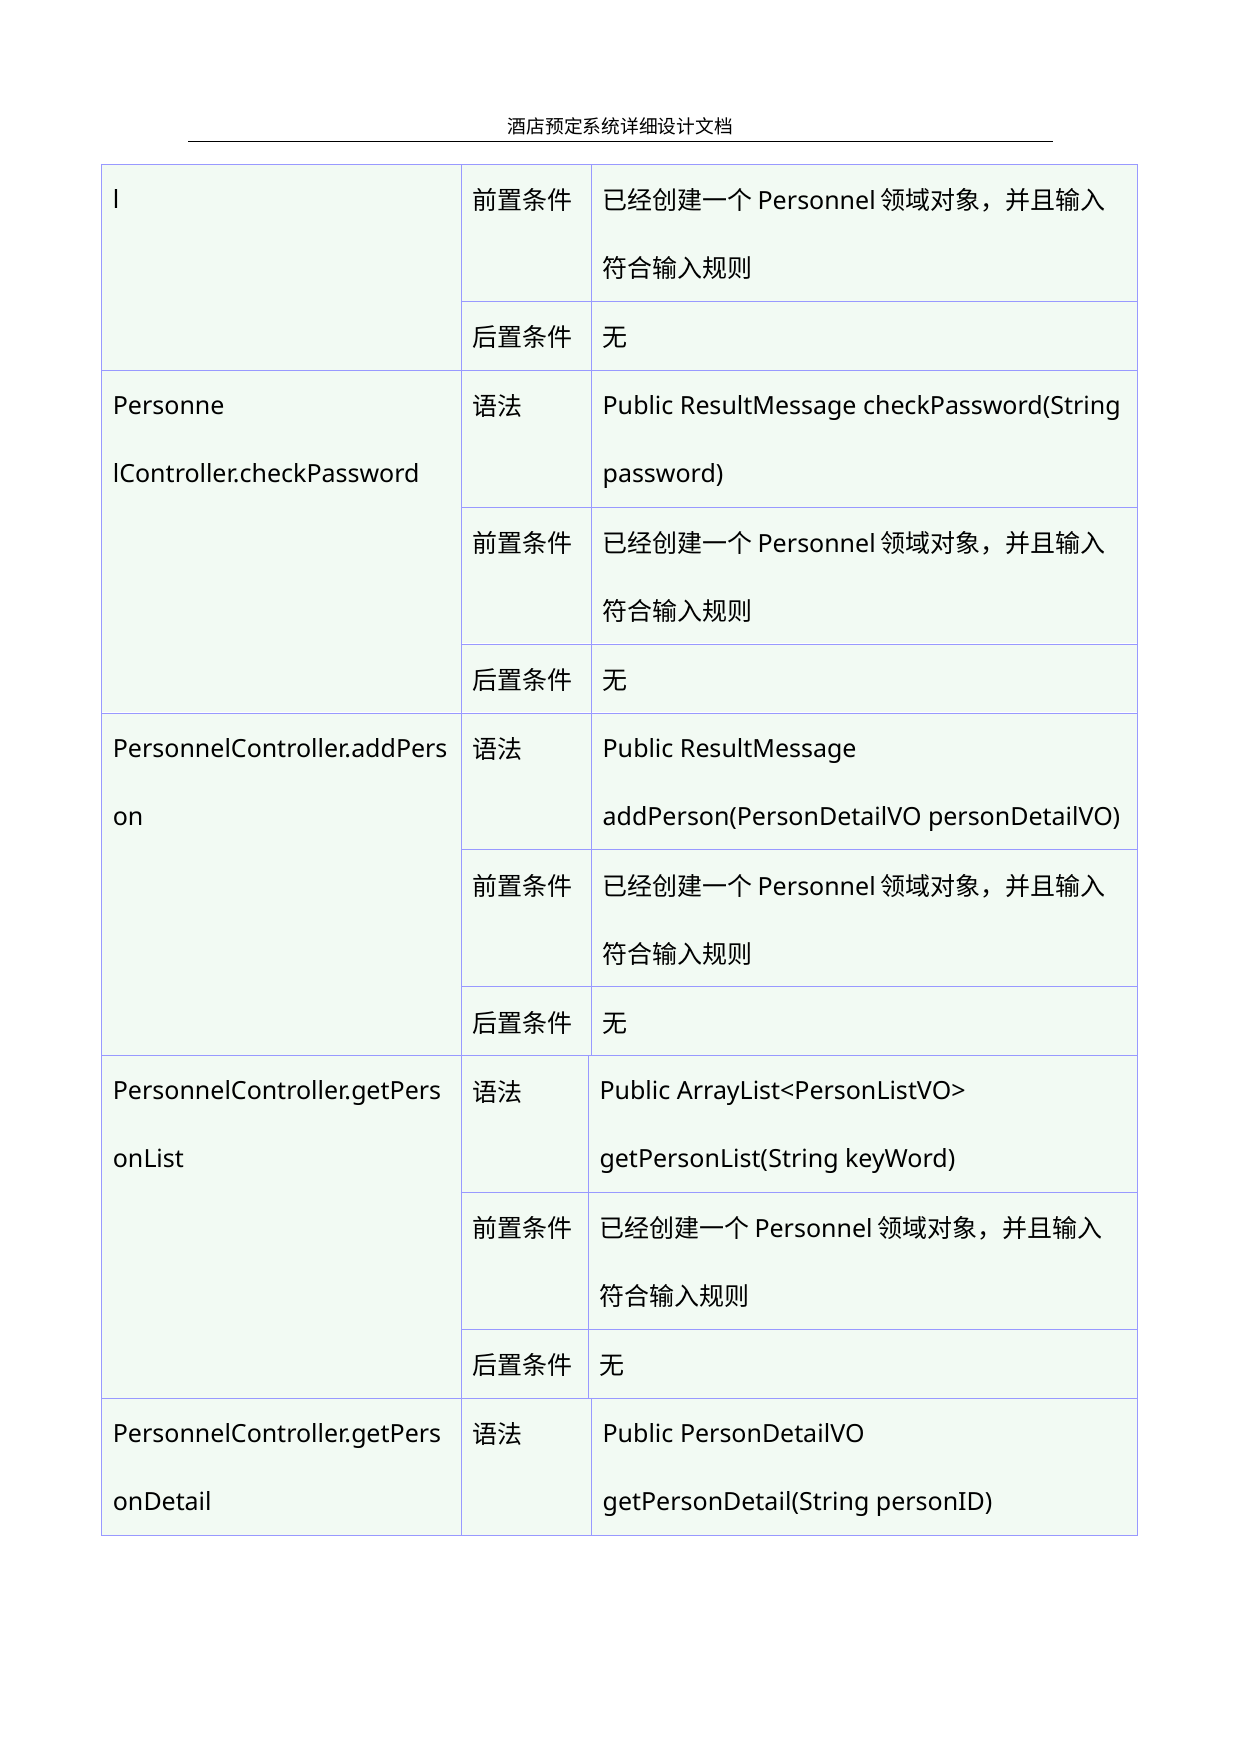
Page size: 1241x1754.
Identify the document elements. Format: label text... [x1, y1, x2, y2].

table_cell 语法 [462, 371, 591, 507]
table_cell 后置条件 [462, 1330, 588, 1398]
table_cell 前置条件 [462, 850, 591, 986]
table_cell PersonnelController.checkPassword [102, 371, 461, 712]
table_cell 已经创建一个Personnel领域对象，并且输入符合输入规则 [592, 850, 1137, 986]
table_cell 前置条件 [462, 1193, 588, 1329]
table_cell PersonnelController.addPerson [102, 714, 461, 1055]
table_cell 无 [592, 302, 1137, 370]
table_cell 已经创建一个Personnel领域对象，并且输入符合输入规则 [589, 1193, 1137, 1329]
table_cell 语法 [462, 714, 591, 849]
table_cell Public ResultMessage checkPassword(String password) [592, 371, 1137, 507]
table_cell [102, 165, 461, 370]
table_cell 前置条件 [462, 508, 591, 643]
table_cell 已经创建一个Personnel领域对象，并且输入符合输入规则 [592, 165, 1137, 301]
table_cell 已经创建一个Personnel领域对象，并且输入符合输入规则 [592, 508, 1137, 643]
table_cell 后置条件 [462, 987, 591, 1055]
table_cell Public ArrayList<PersonListVO> getPersonList(String keyWord) [589, 1056, 1137, 1192]
table_cell 无 [589, 1330, 1137, 1398]
table_cell 后置条件 [462, 645, 591, 712]
table_cell 无 [592, 987, 1137, 1055]
table_cell Public ResultMessage addPerson(PersonDetailVO personDetailVO) [592, 714, 1137, 849]
table_cell 语法 [462, 1056, 588, 1192]
table_cell 语法 [462, 1399, 591, 1535]
table_cell 后置条件 [462, 302, 591, 370]
table_cell Public PersonDetailVO getPersonDetail(String personID) [592, 1399, 1137, 1535]
table_cell PersonnelController.getPersonList [102, 1056, 461, 1398]
table_cell 无 [592, 645, 1137, 712]
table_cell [102, 1399, 461, 1535]
table_cell 前置条件 [462, 165, 591, 301]
